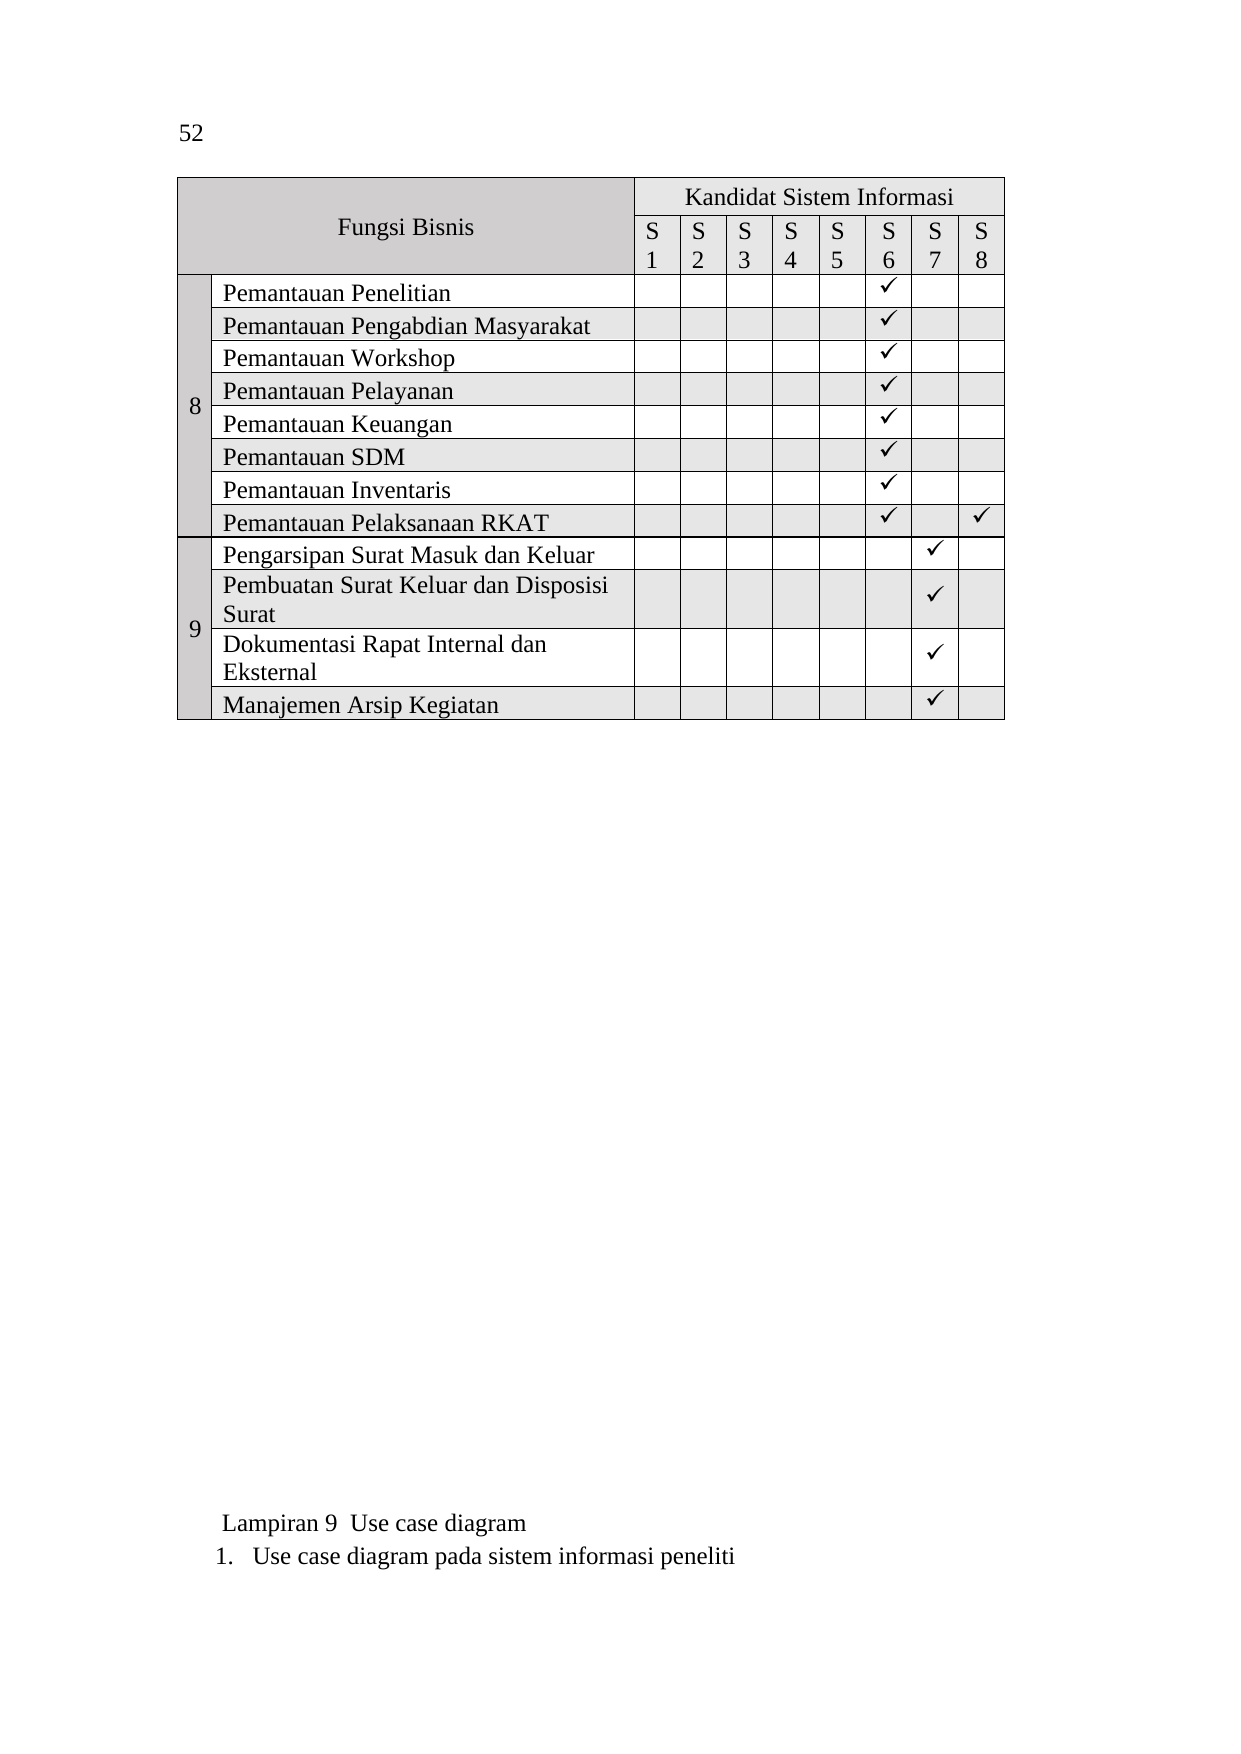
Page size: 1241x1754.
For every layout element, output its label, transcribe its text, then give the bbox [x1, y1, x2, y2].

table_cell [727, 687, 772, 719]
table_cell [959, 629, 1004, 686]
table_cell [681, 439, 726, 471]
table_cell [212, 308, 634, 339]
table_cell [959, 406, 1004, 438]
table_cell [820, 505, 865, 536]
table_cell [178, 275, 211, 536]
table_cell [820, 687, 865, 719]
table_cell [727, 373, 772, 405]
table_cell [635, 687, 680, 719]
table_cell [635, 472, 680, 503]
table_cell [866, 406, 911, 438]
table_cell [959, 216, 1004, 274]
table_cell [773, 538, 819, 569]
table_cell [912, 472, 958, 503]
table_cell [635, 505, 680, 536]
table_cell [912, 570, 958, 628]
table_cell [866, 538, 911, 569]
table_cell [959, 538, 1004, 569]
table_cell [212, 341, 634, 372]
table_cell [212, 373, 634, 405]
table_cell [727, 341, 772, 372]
list Lampiran 9 Use case diagram [222, 1508, 1004, 1537]
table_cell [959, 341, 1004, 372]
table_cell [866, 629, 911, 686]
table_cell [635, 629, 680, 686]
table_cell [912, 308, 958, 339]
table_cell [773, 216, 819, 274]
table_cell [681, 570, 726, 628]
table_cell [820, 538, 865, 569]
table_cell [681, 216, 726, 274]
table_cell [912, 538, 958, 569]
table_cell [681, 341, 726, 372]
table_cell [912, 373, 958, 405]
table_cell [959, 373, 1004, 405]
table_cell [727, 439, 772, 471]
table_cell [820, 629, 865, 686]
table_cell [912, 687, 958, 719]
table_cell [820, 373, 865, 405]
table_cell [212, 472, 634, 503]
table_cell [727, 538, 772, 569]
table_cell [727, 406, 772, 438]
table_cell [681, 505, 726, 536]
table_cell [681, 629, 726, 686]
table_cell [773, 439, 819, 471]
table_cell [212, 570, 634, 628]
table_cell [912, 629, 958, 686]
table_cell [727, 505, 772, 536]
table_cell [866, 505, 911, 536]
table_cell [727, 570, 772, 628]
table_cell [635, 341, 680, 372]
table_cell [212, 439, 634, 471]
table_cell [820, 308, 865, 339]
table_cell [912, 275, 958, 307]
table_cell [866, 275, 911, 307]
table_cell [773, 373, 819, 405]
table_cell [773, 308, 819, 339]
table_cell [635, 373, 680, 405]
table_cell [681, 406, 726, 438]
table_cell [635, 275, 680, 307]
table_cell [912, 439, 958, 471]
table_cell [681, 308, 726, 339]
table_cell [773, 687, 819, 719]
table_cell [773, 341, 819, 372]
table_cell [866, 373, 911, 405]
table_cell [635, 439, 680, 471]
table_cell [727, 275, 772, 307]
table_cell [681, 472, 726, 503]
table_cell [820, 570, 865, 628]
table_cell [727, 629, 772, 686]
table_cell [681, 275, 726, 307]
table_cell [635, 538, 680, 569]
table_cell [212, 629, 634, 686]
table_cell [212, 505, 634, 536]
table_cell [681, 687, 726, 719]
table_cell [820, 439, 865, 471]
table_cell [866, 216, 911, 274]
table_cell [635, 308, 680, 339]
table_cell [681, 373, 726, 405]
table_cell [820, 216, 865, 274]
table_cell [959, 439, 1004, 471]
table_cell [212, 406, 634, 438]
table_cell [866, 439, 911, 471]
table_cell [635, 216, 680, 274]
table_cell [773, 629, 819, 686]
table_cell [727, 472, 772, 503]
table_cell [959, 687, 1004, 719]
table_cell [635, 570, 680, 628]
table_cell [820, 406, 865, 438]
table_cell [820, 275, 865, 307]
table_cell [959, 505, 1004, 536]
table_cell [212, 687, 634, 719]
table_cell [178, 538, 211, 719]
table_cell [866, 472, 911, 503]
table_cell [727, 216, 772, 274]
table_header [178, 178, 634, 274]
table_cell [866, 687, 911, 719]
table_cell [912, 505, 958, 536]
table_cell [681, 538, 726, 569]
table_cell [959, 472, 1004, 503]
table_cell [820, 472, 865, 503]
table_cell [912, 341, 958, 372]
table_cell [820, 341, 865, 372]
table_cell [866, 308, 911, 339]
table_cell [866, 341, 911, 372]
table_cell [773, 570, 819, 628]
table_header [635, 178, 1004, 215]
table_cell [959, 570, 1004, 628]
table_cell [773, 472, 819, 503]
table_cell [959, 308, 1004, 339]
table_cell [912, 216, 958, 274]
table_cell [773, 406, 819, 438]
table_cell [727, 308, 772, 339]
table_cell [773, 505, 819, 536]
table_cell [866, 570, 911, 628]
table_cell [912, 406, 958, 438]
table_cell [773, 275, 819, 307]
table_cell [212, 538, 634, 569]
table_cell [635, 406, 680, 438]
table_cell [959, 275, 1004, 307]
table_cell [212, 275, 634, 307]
list Use case diagram pada sistem informasi peneliti [215, 1541, 1004, 1570]
